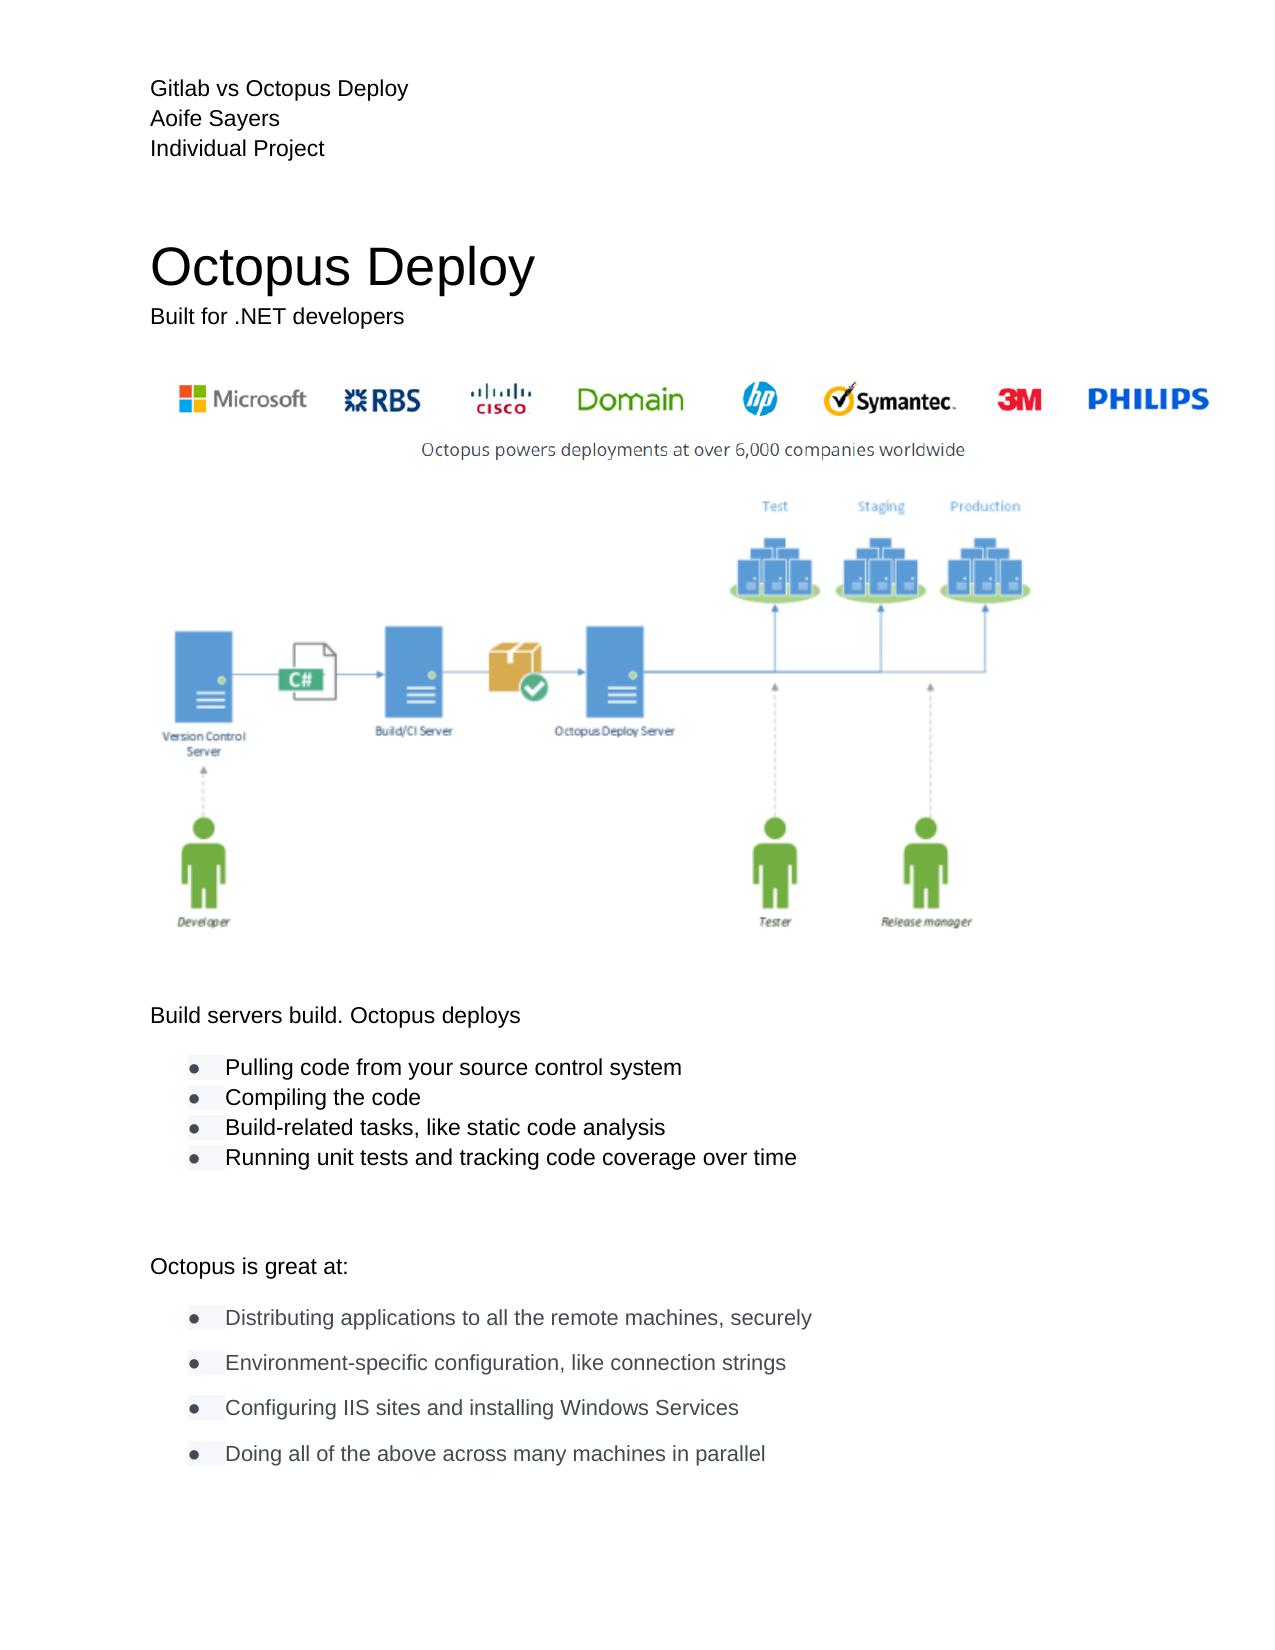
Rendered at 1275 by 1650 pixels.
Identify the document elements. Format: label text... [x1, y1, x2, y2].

list Compiling the code [187, 1084, 1125, 1110]
list Running unit tests and tracking code coverage over time [187, 1144, 1125, 1171]
picture [150, 363, 1222, 486]
list Environment-specific configuration, like connection strings [225, 1350, 1125, 1375]
list Build-related tasks, like static code analysis [187, 1114, 1125, 1141]
text Build servers build. Octopus deploys [150, 1002, 1125, 1028]
picture [150, 489, 1057, 951]
title Octopus Deploy [150, 234, 1125, 296]
text Octopus is great at: [150, 1253, 1125, 1279]
list Doing all of the above across many machines in parallel [225, 1441, 1125, 1466]
list Configuring IIS sites and installing Windows Services [225, 1395, 1125, 1420]
list Distributing applications to all the remote machines, securely [187, 1304, 1125, 1330]
text Built for .NET developers [150, 303, 1125, 329]
list Pulling code from your source control system [187, 1054, 1125, 1080]
